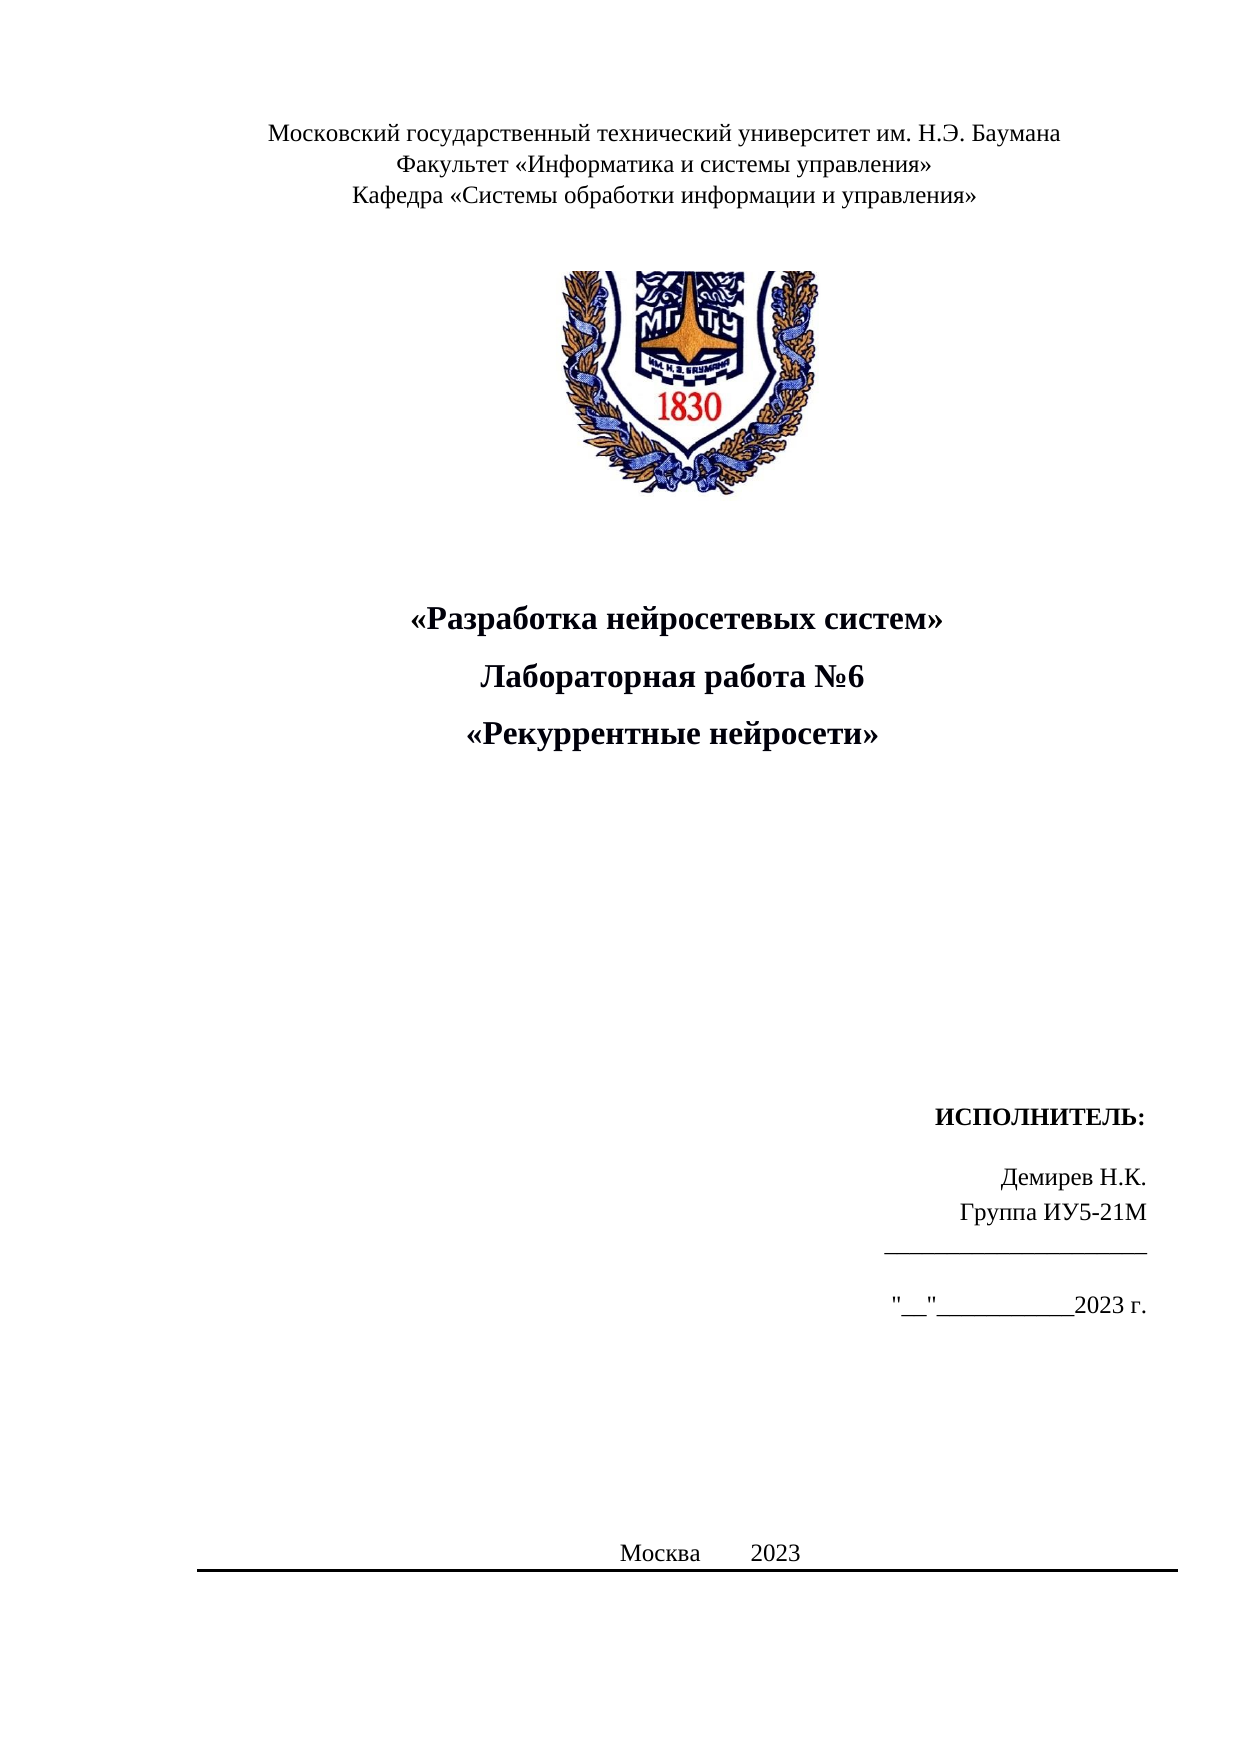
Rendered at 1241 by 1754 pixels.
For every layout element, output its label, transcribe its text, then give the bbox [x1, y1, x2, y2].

text «Разработка нейросетевых систем» [264, 599, 1080, 637]
text Лабораторная работа №6 [264, 656, 1080, 694]
text Факультет «Информатика и системы управления» [177, 149, 1151, 178]
text _____________________ [178, 1228, 1147, 1257]
text Кафедра «Системы обработки информации и управления» [177, 180, 1152, 209]
text Группа ИУ5-21М [178, 1197, 1147, 1226]
text Демирев Н.К. [178, 1162, 1147, 1191]
picture [555, 271, 822, 501]
text "__"___________2023 г. [178, 1290, 1147, 1319]
text «Рекуррентные нейросети» [264, 714, 1080, 752]
text Московский государственный технический университет им. Н.Э. Баумана [177, 118, 1151, 147]
text Москва 2023 [194, 1538, 1152, 1567]
text ИСПОЛНИТЕЛЬ: [177, 1102, 1146, 1130]
